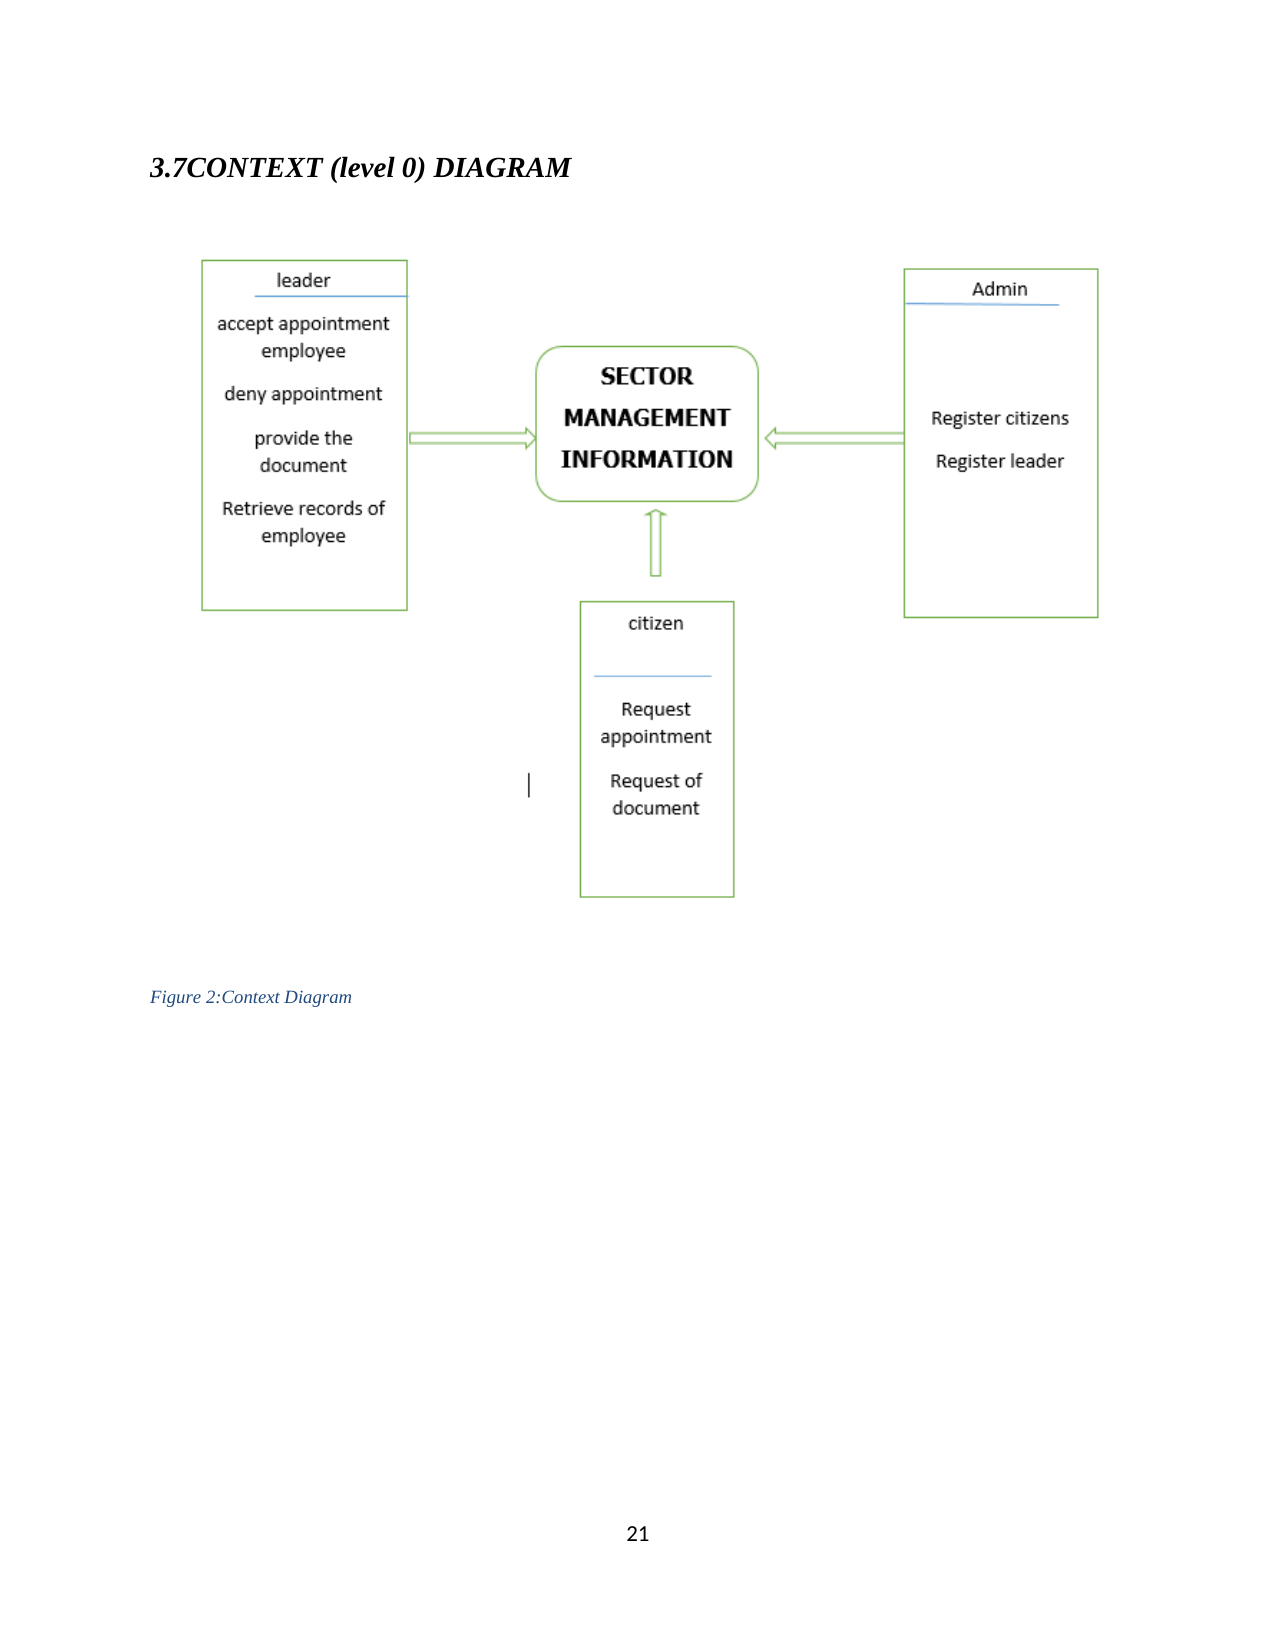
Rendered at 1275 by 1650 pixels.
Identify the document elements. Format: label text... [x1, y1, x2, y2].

picture [150, 194, 1125, 951]
subtitle 3.7CONTEXT (level 0) DIAGRAM [150, 150, 1125, 183]
